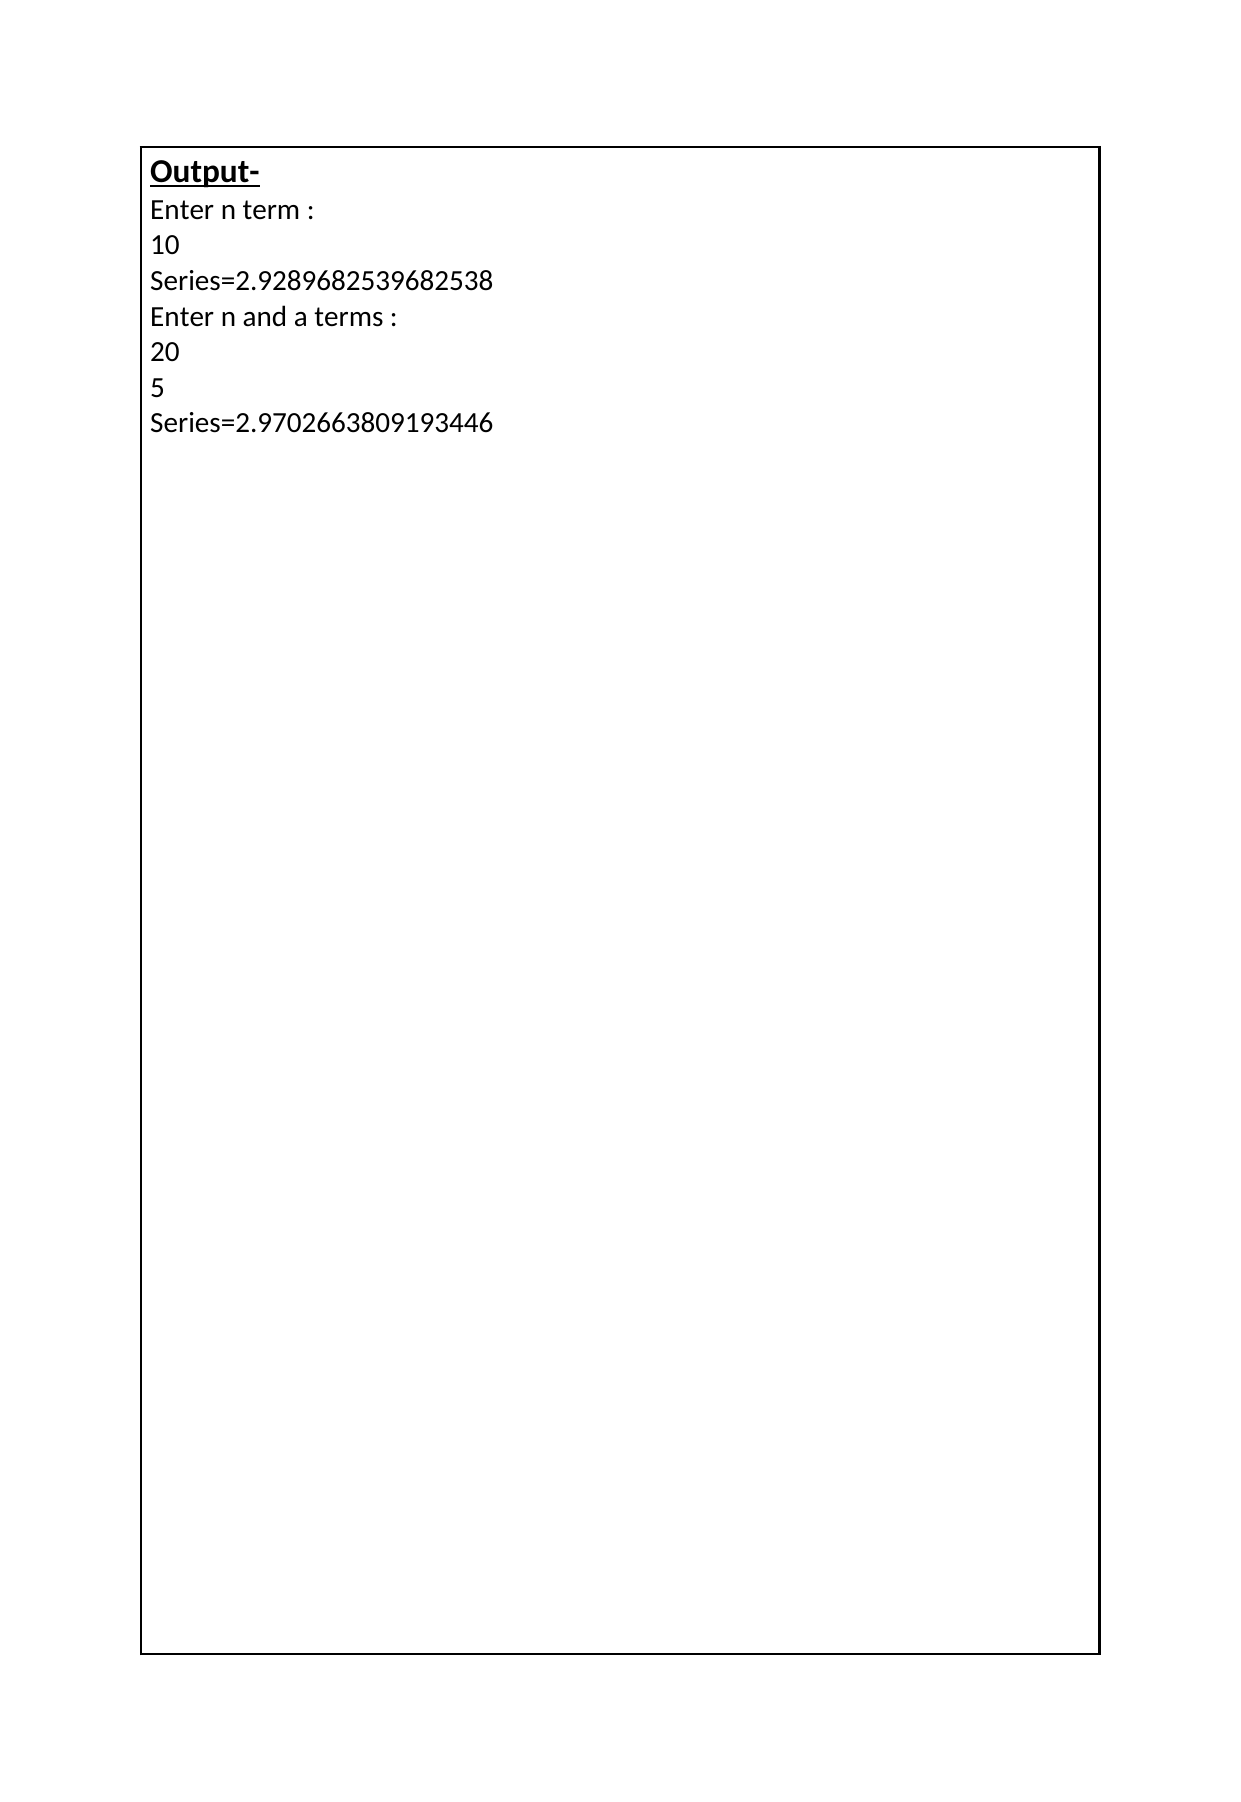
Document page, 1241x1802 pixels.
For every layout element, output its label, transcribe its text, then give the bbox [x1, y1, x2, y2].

text Enter n term : 10 Series=2.9289682539682538 [150, 191, 1090, 298]
text Enter n and a terms : 20 5 Series=2.9702663809193446 [150, 298, 1090, 440]
text Output- [150, 150, 1090, 191]
